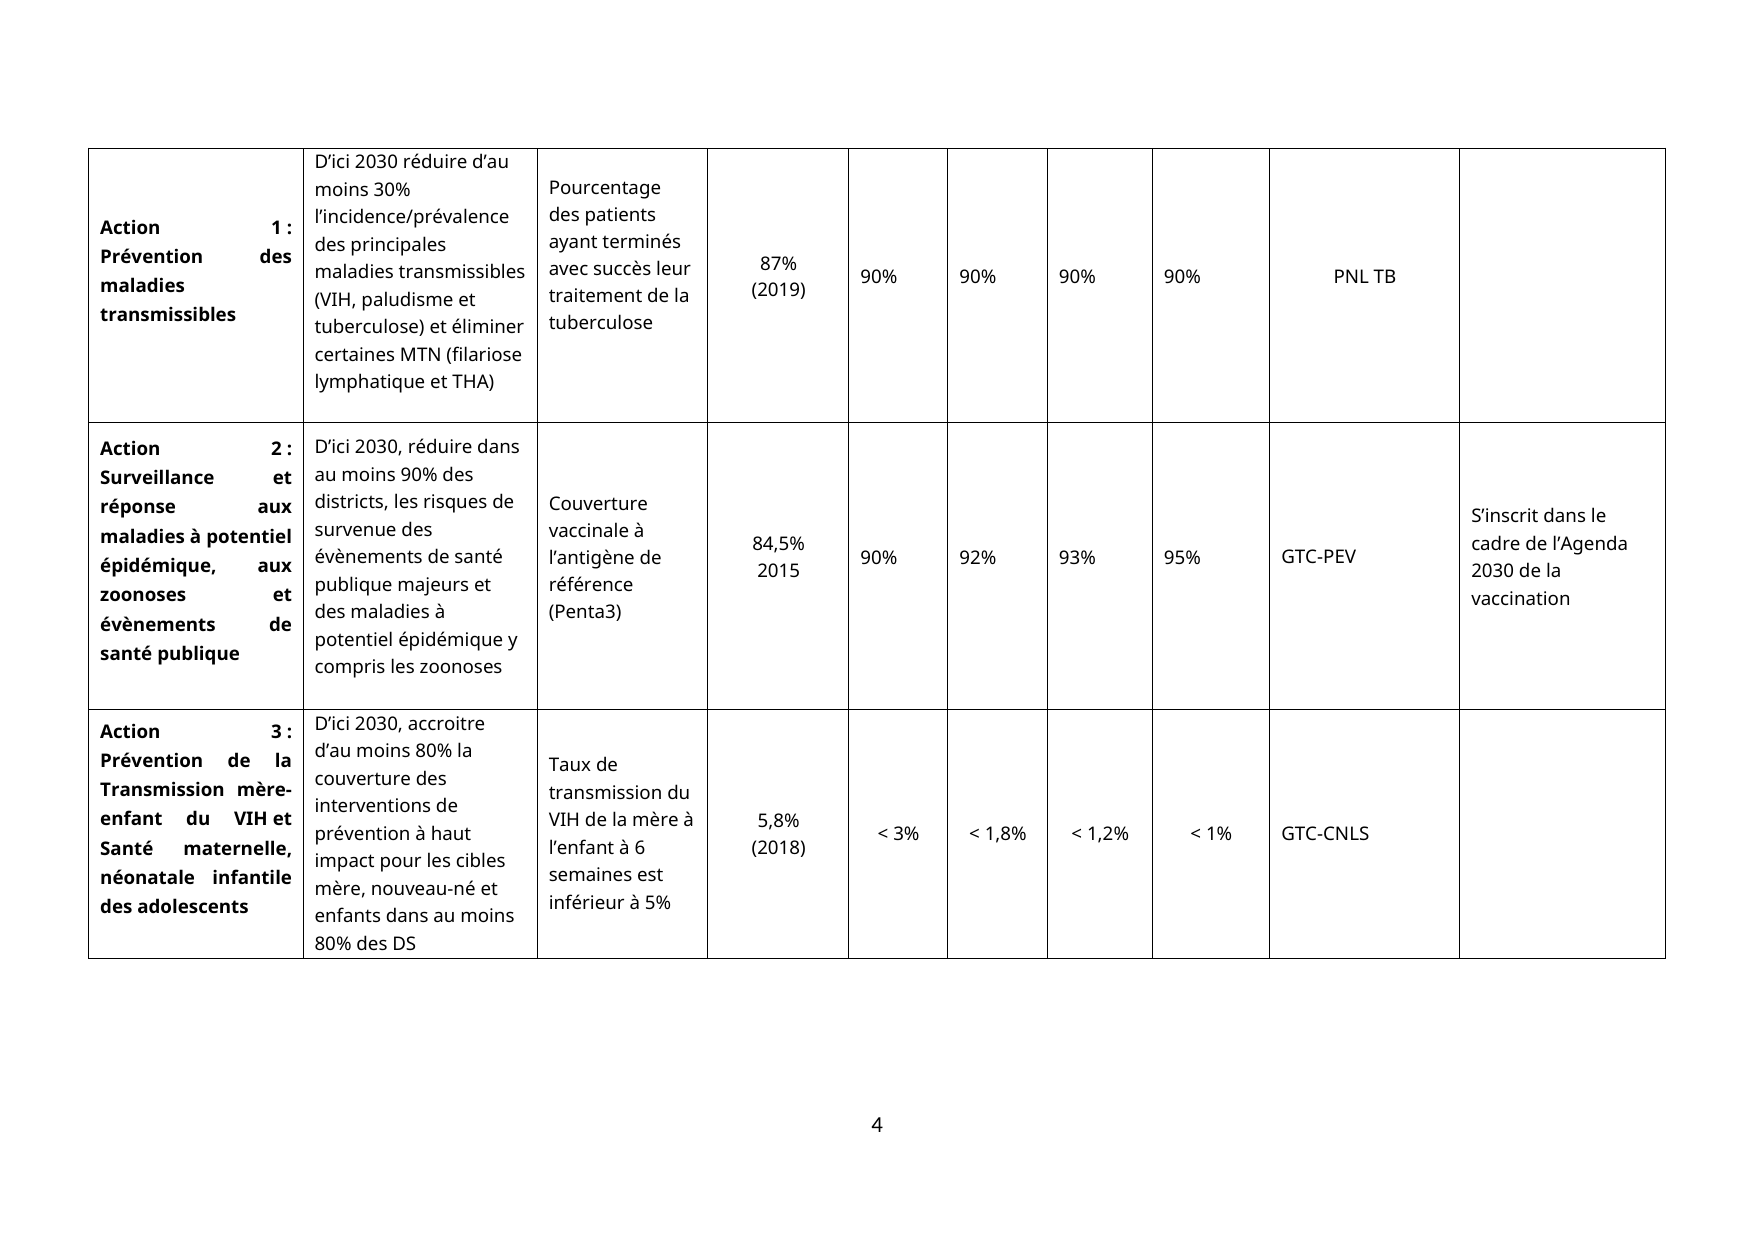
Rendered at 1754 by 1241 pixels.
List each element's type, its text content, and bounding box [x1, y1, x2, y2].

table_cell 90% [948, 149, 1047, 422]
table_cell < 1,8% [948, 710, 1047, 958]
table_cell 84,5% 2015 [708, 423, 848, 709]
table_cell 95% [1153, 423, 1269, 709]
table_cell [1460, 149, 1665, 422]
table_cell < 3% [849, 710, 947, 958]
table_cell < 1% [1153, 710, 1269, 958]
table_cell D’ici 2030, réduire dans au moins 90% des districts, les risques de survenue des évènements de santé publique majeurs et des maladies à potentiel épidémique y compris les zoonoses [304, 423, 537, 709]
table_cell 90% [849, 423, 947, 709]
table_cell < 1,2% [1048, 710, 1152, 958]
table_cell Taux de transmission du VIH de la mère à l’enfant à 6 semaines est inférieur à 5% [538, 710, 707, 958]
table_cell 90% [1048, 149, 1152, 422]
table_cell D’ici 2030, accroitre d’au moins 80% la couverture des interventions de prévention à haut impact pour les cibles mère, nouveau-né et enfants dans au moins 80% des DS [304, 710, 537, 958]
table_cell Action 1 : Prévention des maladies transmissibles [89, 149, 303, 422]
table_cell Action 2 : Surveillance et réponse aux maladies à potentiel épidémique, aux zoonoses et évènements de santé publique [89, 423, 303, 709]
table_cell D’ici 2030 réduire d’au moins 30% l’incidence/prévalence des principales maladies transmissibles (VIH, paludisme et tuberculose) et éliminer certaines MTN (filariose lymphatique et THA) [304, 149, 537, 422]
table_cell 87% (2019) [708, 149, 848, 422]
table_cell 92% [948, 423, 1047, 709]
table_cell Action 3 : Prévention de la Transmission mère-enfant du VIH et Santé maternelle, néonatale infantile des adolescents [89, 710, 303, 958]
table_cell GTC-CNLS [1270, 710, 1459, 958]
table_cell Pourcentage des patients ayant terminés avec succès leur traitement de la tuberculose [538, 149, 707, 422]
table_cell 5,8% (2018) [708, 710, 848, 958]
table_cell GTC-PEV [1270, 423, 1459, 709]
table_cell 90% [1153, 149, 1269, 422]
table_cell PNL TB [1270, 149, 1459, 422]
table_cell [1460, 710, 1665, 958]
table_cell 93% [1048, 423, 1152, 709]
table_cell S’inscrit dans le cadre de l’Agenda 2030 de la vaccination [1460, 423, 1665, 709]
table_cell Couverture vaccinale à l’antigène de référence (Penta3) [538, 423, 707, 709]
table_cell 90% [849, 149, 947, 422]
